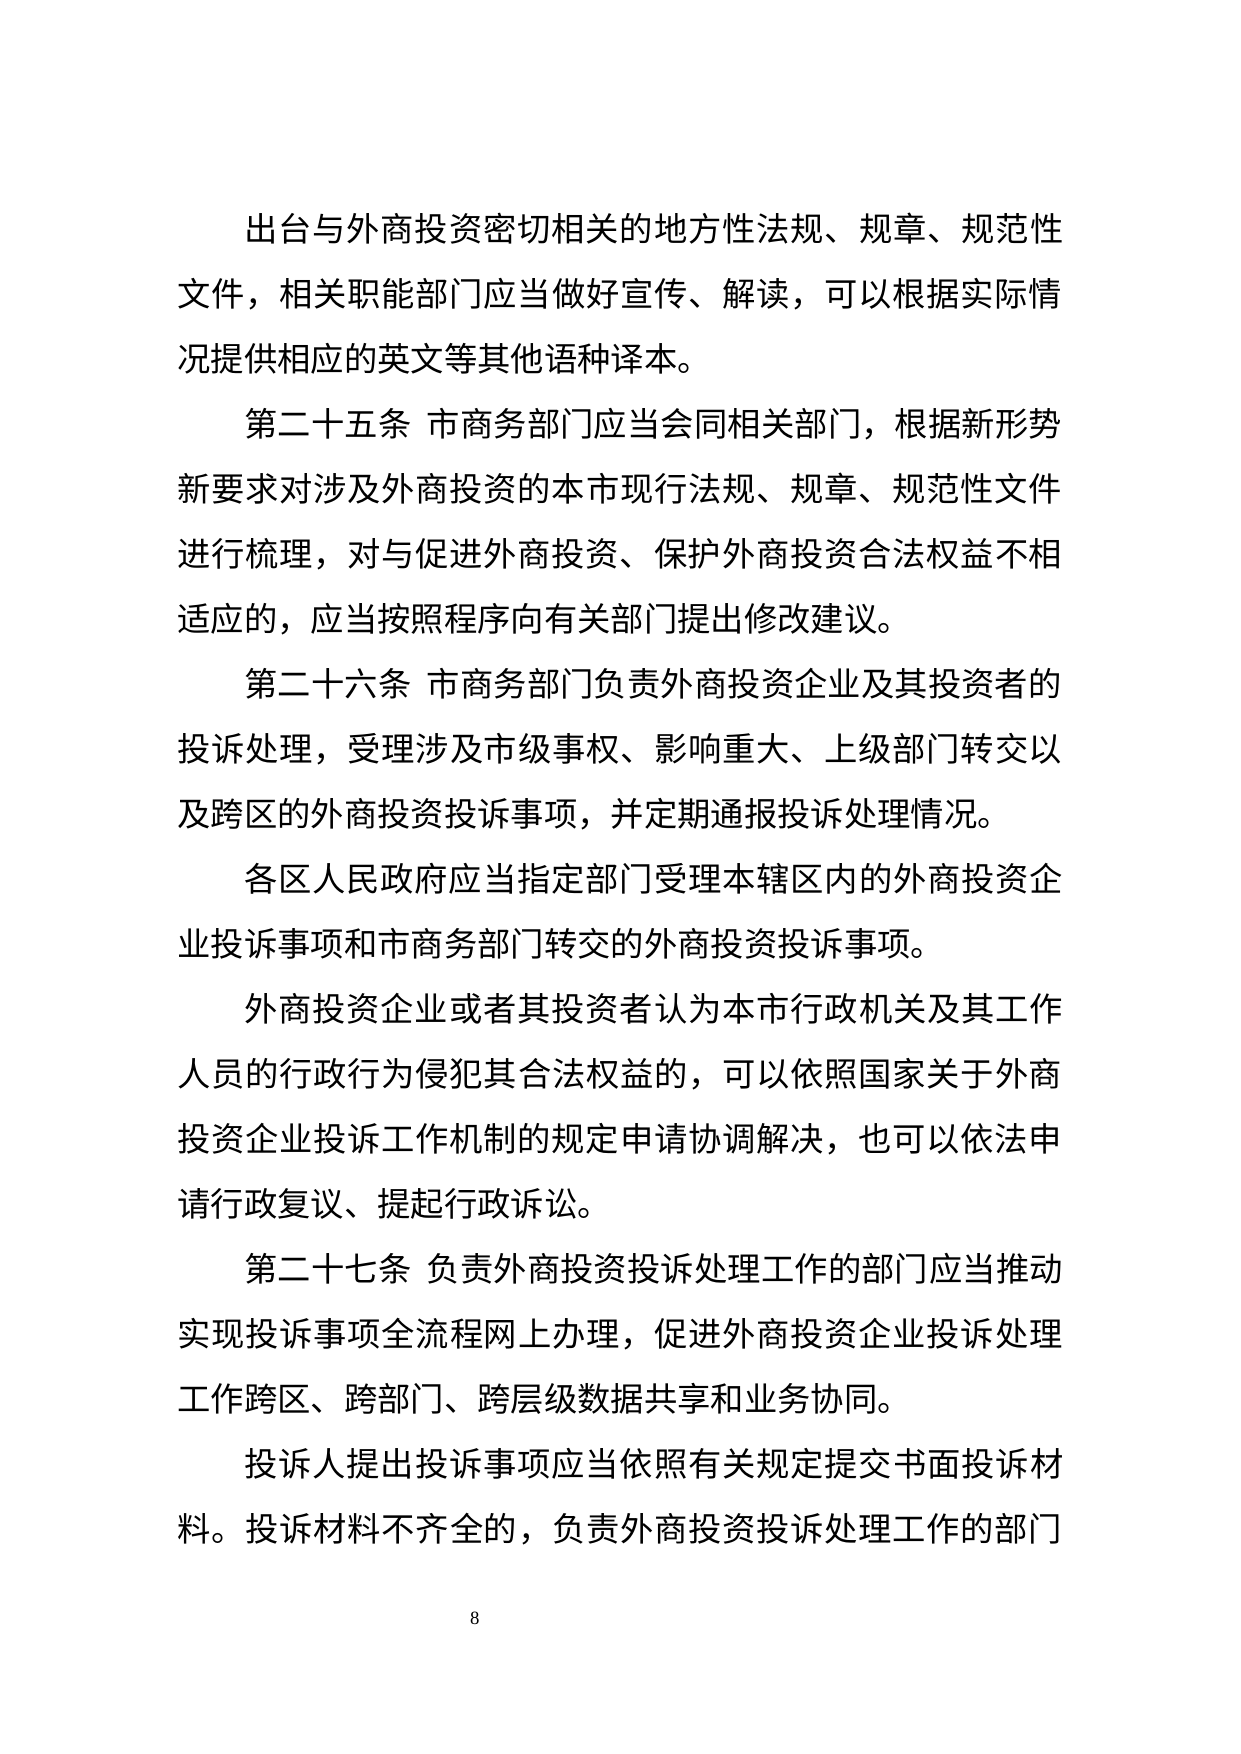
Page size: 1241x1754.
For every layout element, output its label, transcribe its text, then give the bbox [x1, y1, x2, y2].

text 外商投资企业或者其投资者认为本市行政机关及其工作人员的行政行为侵犯其合法权益的，可以依照国家关于外商投资企业投诉工作机制的规定申请协调解决，也可以依法申请行政复议、提起行政诉讼。 [177, 974, 1063, 1234]
text 第二十五条 市商务部门应当会同相关部门，根据新形势新要求对涉及外商投资的本市现行法规、规章、规范性文件进行梳理，对与促进外商投资、保护外商投资合法权益不相适应的，应当按照程序向有关部门提出修改建议。 [177, 389, 1063, 649]
text 出台与外商投资密切相关的地方性法规、规章、规范性文件，相关职能部门应当做好宣传、解读，可以根据实际情况提供相应的英文等其他语种译本。 [177, 194, 1063, 389]
text 第二十六条 市商务部门负责外商投资企业及其投资者的投诉处理，受理涉及市级事权、影响重大、上级部门转交以及跨区的外商投资投诉事项，并定期通报投诉处理情况。 [177, 649, 1063, 844]
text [177, 1429, 1063, 1559]
text 第二十七条 负责外商投资投诉处理工作的部门应当推动实现投诉事项全流程网上办理，促进外商投资企业投诉处理工作跨区、跨部门、跨层级数据共享和业务协同。 [177, 1234, 1063, 1429]
text 各区人民政府应当指定部门受理本辖区内的外商投资企业投诉事项和市商务部门转交的外商投资投诉事项。 [177, 844, 1063, 974]
